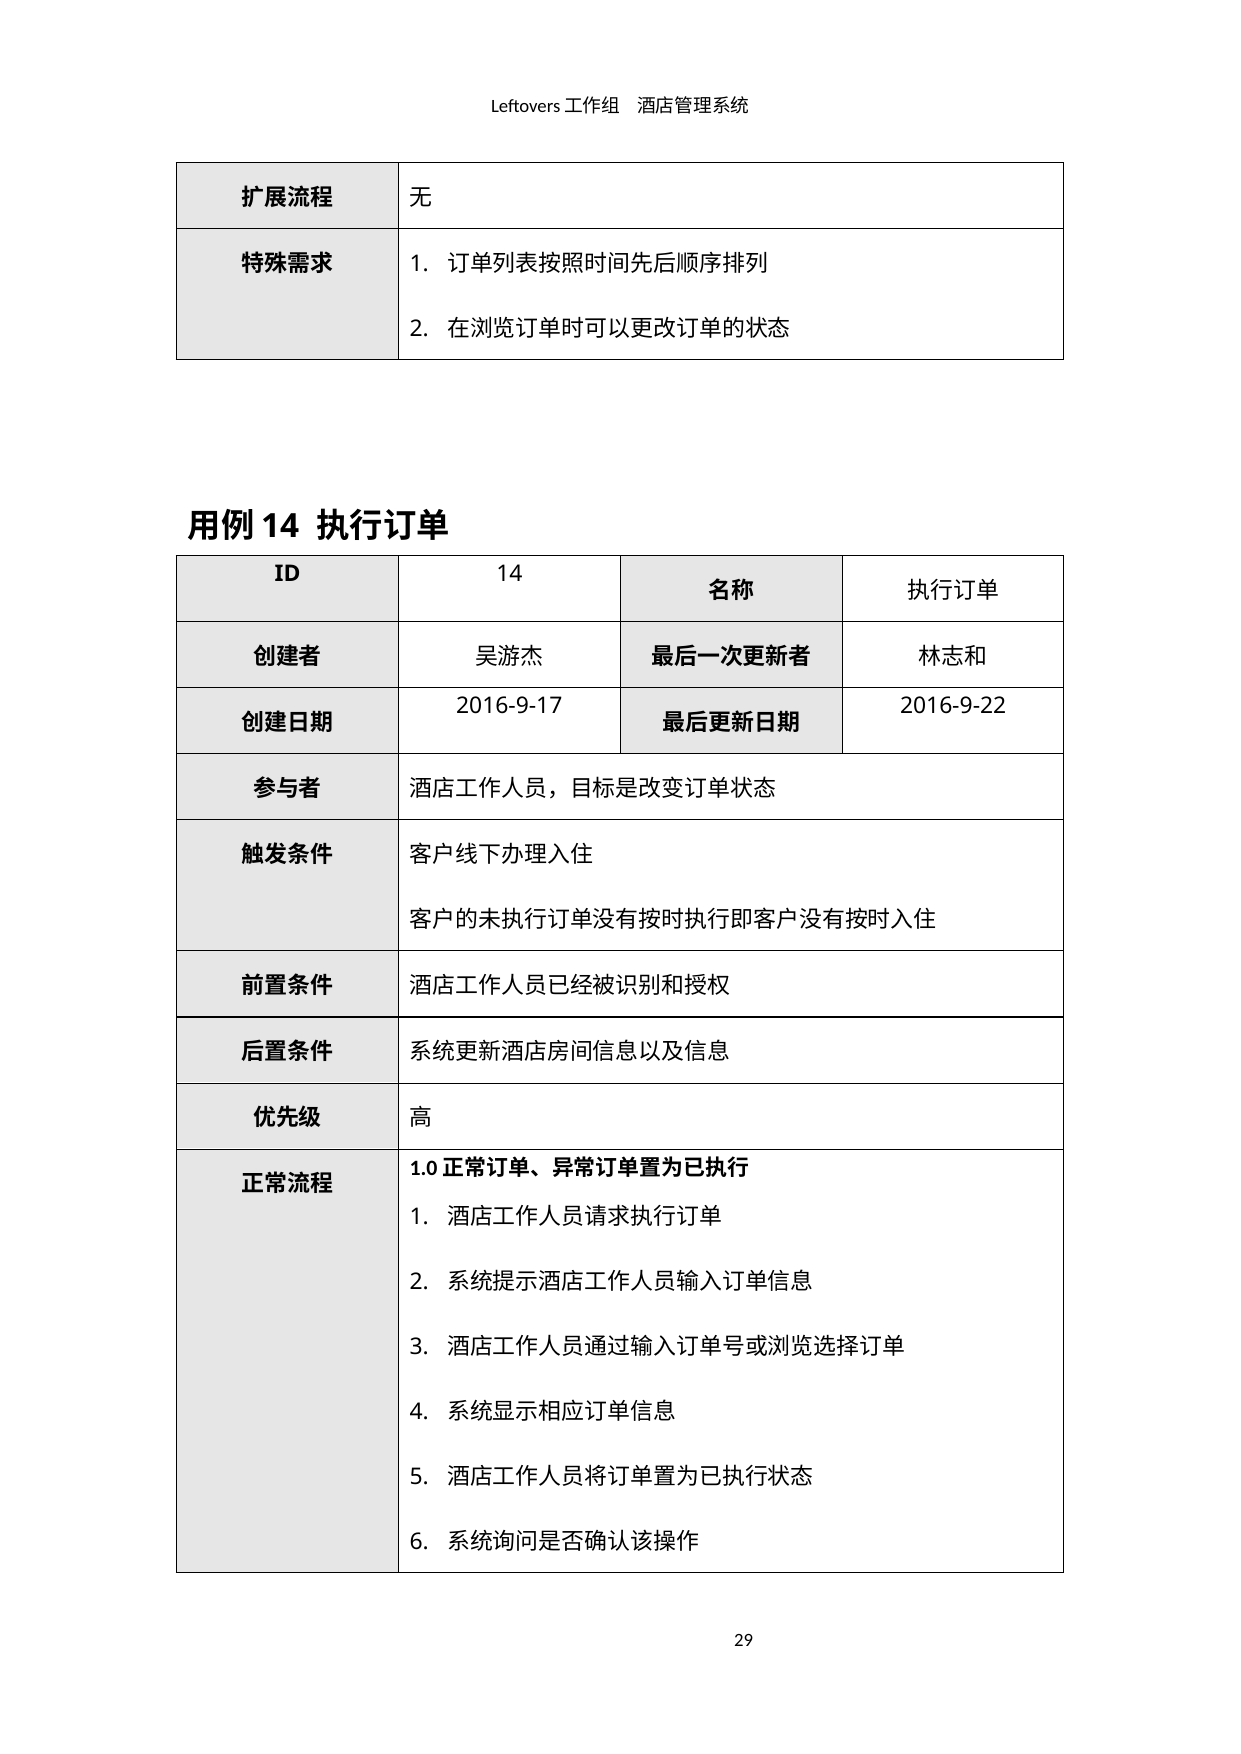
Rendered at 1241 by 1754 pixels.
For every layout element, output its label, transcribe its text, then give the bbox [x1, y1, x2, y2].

table_header 名称 [621, 556, 842, 621]
table_cell 最后更新日期 [621, 688, 842, 753]
table_cell 创建者 [177, 622, 398, 687]
table_cell 订单列表按照时间先后顺序排列 在浏览订单时可以更改订单的状态 [399, 229, 1063, 359]
table_cell 后置条件 [177, 1018, 398, 1082]
table_cell 优先级 [177, 1084, 398, 1148]
table_cell 前置条件 [177, 951, 398, 1016]
table_cell 系统更新酒店房间信息以及信息 [399, 1018, 1063, 1082]
table_cell 林志和 [843, 622, 1063, 687]
table_cell 扩展流程 [177, 163, 398, 228]
table_cell 高 [399, 1084, 1063, 1148]
table_cell 创建日期 [177, 688, 398, 753]
table_cell 无 [399, 163, 1063, 228]
table_cell 正常流程 [177, 1150, 398, 1572]
table_cell 吴游杰 [399, 622, 620, 687]
table_cell 特殊需求 [177, 229, 398, 359]
table_cell 参与者 [177, 754, 398, 819]
table_cell 酒店工作人员已经被识别和授权 [399, 951, 1063, 1016]
table_header ID [177, 556, 398, 621]
table_cell 1.0 正常订单、异常订单置为已执行 酒店工作人员请求执行订单 系统提示酒店工作人员输入订单信息 酒店工作人员通过输入订单号或浏览选择订单 系统显示相应订单信息 酒店工作人员将订单置为已执行状态 系统询问是否确认该操作 酒店工作人员确认 系统显示订单状态为已执行并提高用户信用 [399, 1150, 1063, 1572]
table_header 执行订单 [843, 556, 1063, 621]
table_cell 2016-9-17 [399, 688, 620, 753]
table_cell 触发条件 [177, 820, 398, 950]
table_cell 酒店工作人员，目标是改变订单状态 [399, 754, 1063, 819]
text 用例14 执行订单 [187, 490, 1053, 555]
table_cell 2016-9-22 [843, 688, 1063, 753]
table_cell 客户线下办理入住 客户的未执行订单没有按时执行即客户没有按时入住 [399, 820, 1063, 950]
table_header 14 [399, 556, 620, 621]
table_cell 最后一次更新者 [621, 622, 842, 687]
